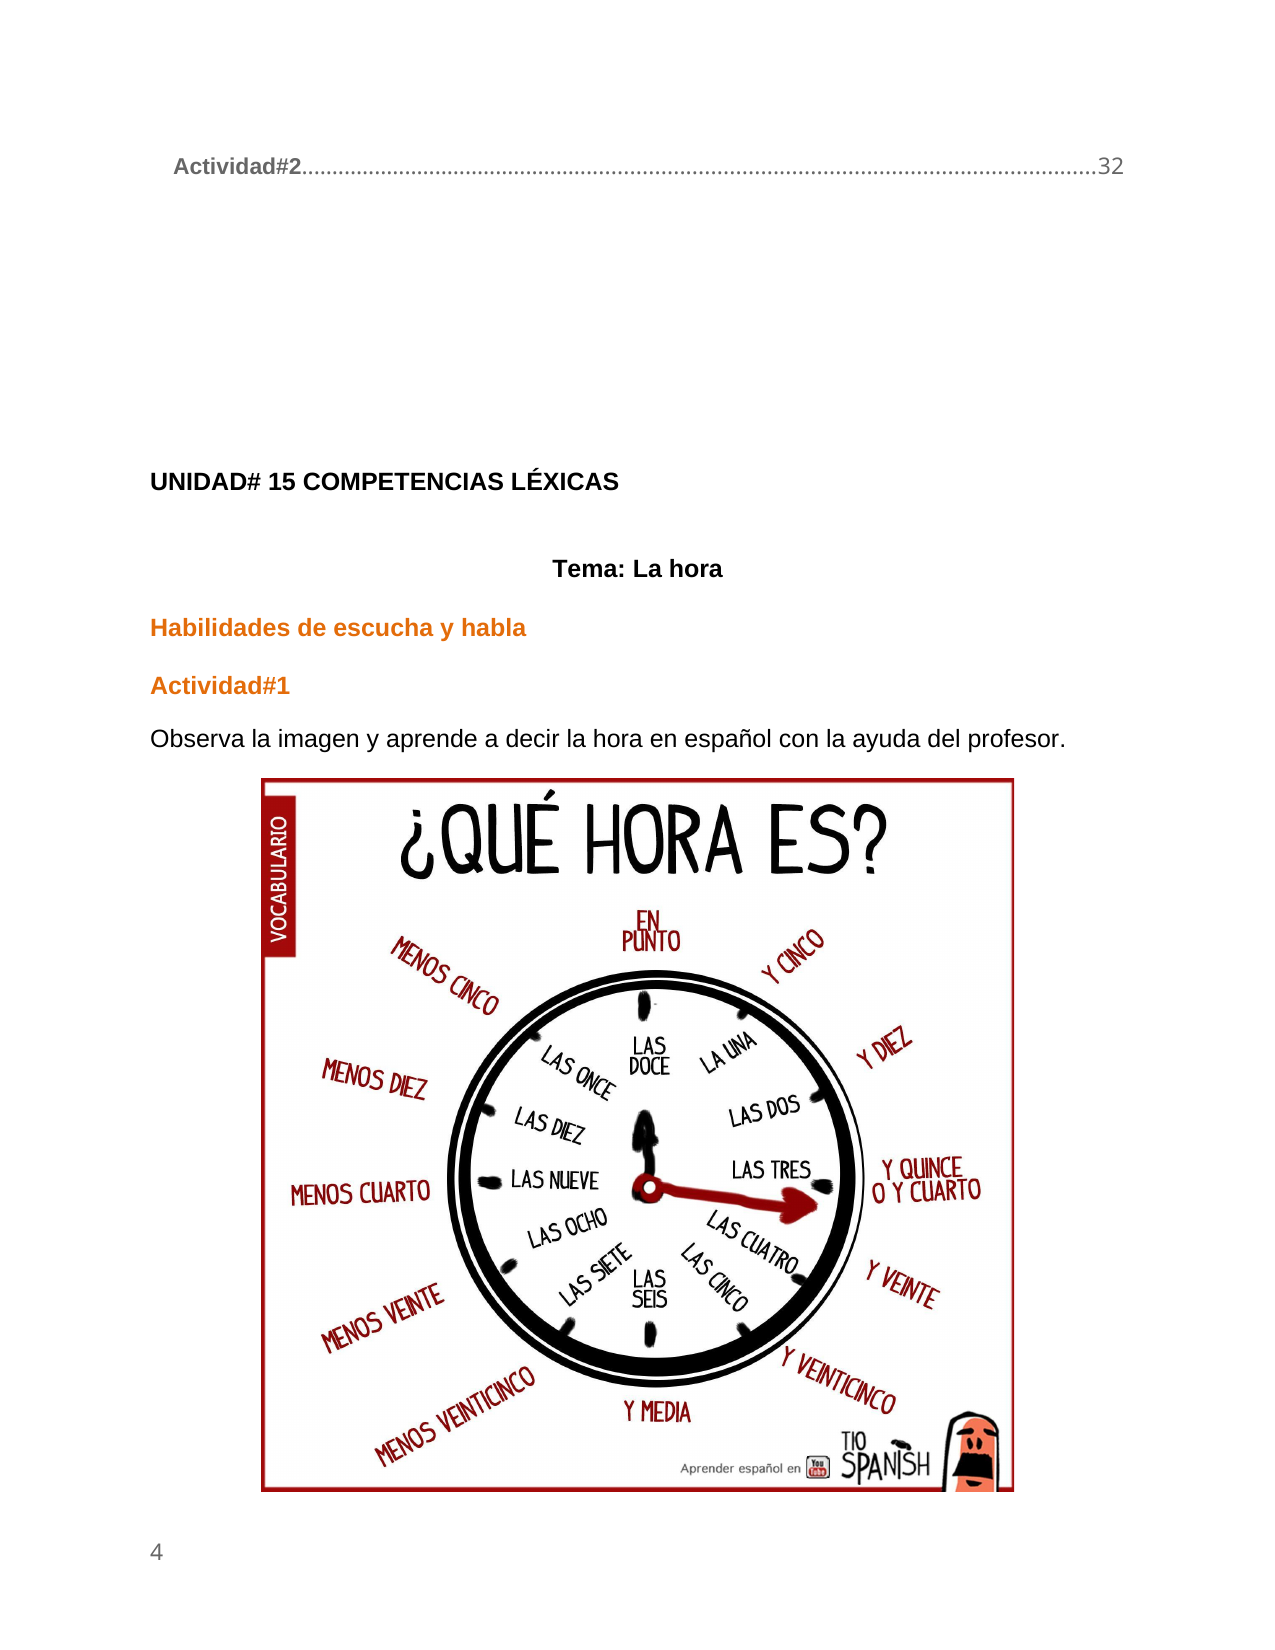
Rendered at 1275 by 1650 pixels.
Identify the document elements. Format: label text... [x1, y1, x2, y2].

subtitle Actividad#1 [150, 671, 1125, 699]
picture [261, 778, 1015, 1492]
subtitle UNIDAD# 15 COMPETENCIAS LÉXICAS [150, 467, 1125, 496]
text Observa la imagen y aprende a decir la hora en español con la ayuda del profesor. [150, 724, 1125, 753]
subtitle Tema: La hora [150, 554, 1125, 583]
text Habilidades de escucha y habla [150, 612, 1125, 641]
